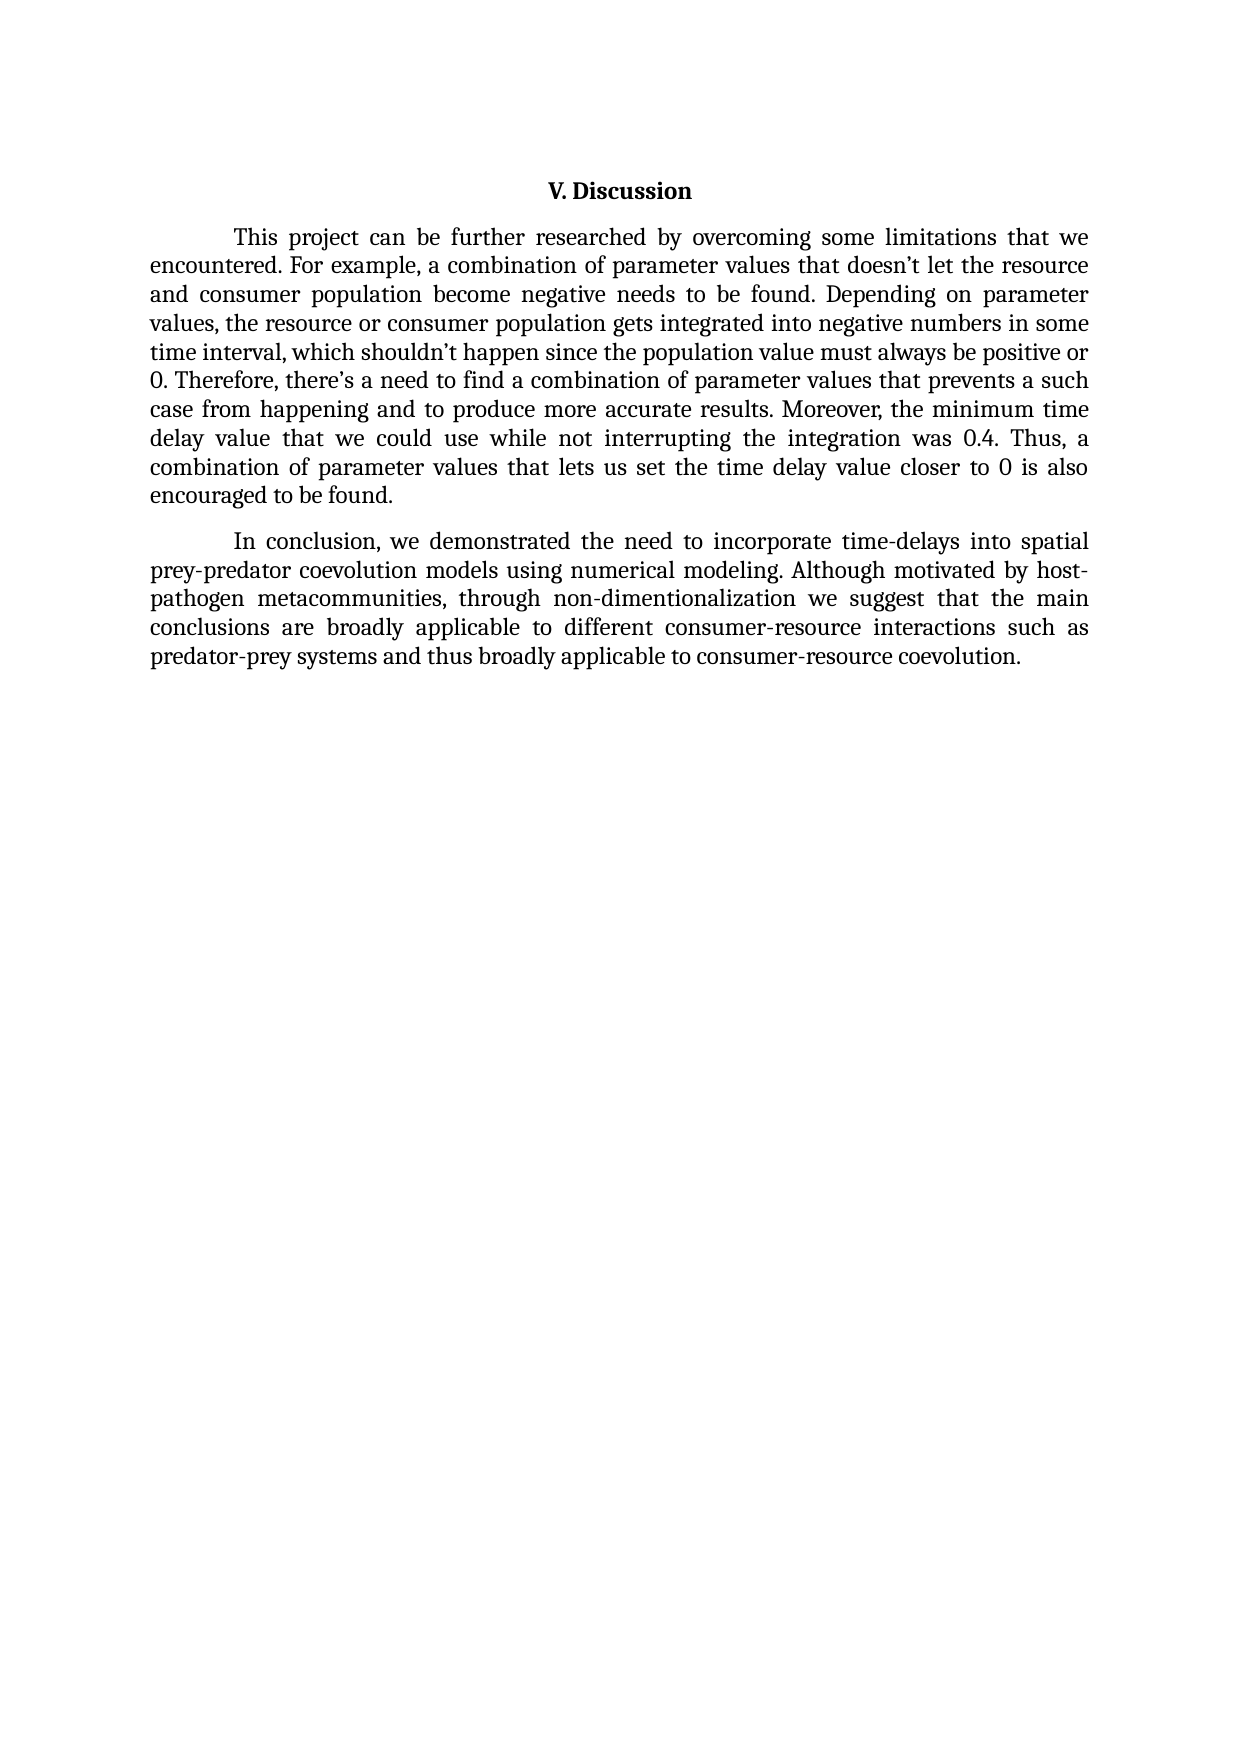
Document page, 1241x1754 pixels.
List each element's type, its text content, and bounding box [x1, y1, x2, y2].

text This project can be further researched by overcoming some limitations that we encountered. For example, a combination of parameter values that doesn’t let the resource and consumer population become negative needs to be found. Depending on parameter values, the resource or consumer population gets integrated into negative numbers in some time interval, which shouldn’t happen since the population value must always be positive or 0. Therefore, there’s a need to find a combination of parameter values that prevents a such case from happening and to produce more accurate results. Moreover, the minimum time delay value that we could use while not interrupting the integration was 0.4. Thus, a combination of parameter values that lets us set the time delay value closer to 0 is also encouraged to be found. [150, 223, 1090, 510]
text In conclusion, we demonstrated the need to incorporate time-delays into spatial prey-predator coevolution models using numerical modeling. Although motivated by host-pathogen metacommunities, through non-dimentionalization we suggest that the main conclusions are broadly applicable to different consumer-resource interactions such as predator-prey systems and thus broadly applicable to consumer-resource coevolution. [150, 527, 1090, 671]
text V. Discussion [150, 177, 1090, 206]
